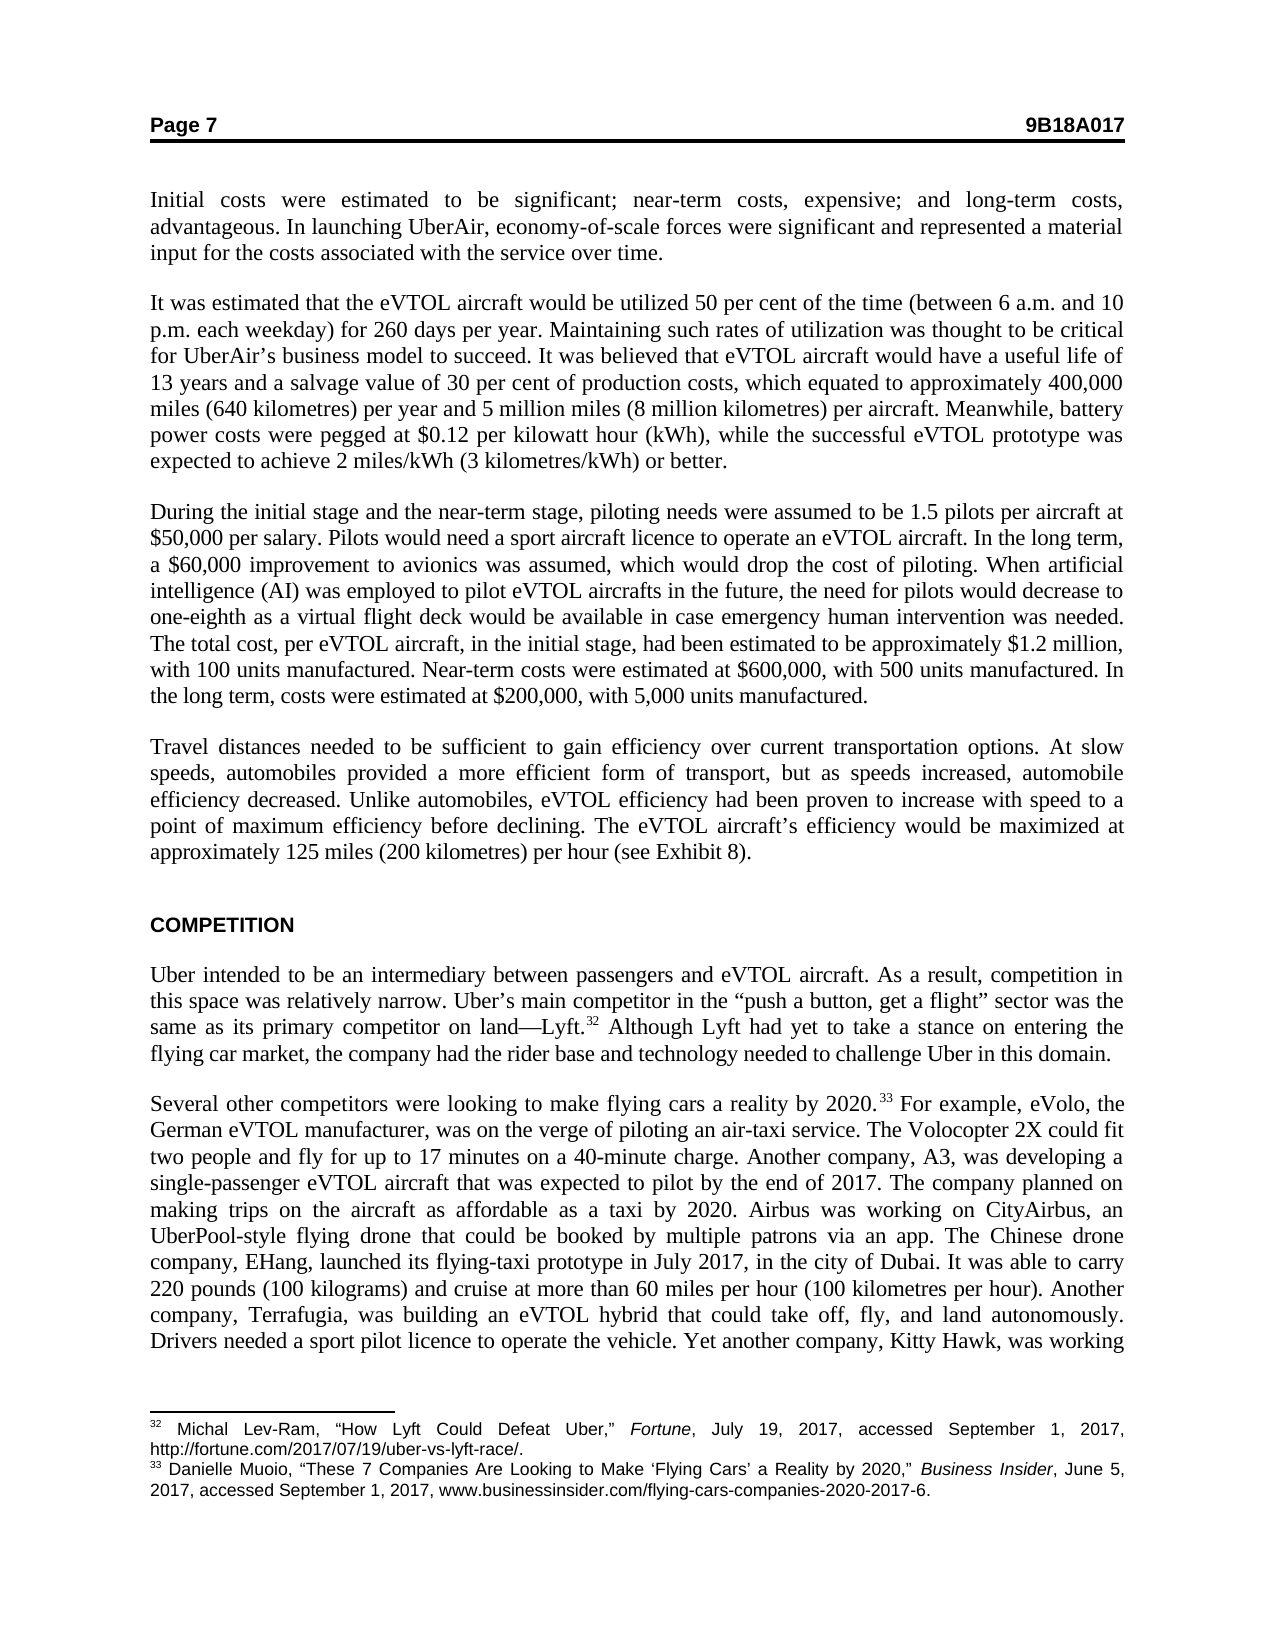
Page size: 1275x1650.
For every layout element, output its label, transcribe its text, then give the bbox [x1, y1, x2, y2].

text COMPETITION [150, 913, 1125, 937]
text Initial costs were estimated to be significant; near-term costs, expensive; and long-term costs, advantageous. In launching UberAir, economy-of-scale forces were significant and represented a material input for the costs associated with the service over time. [150, 186, 1125, 265]
text Travel distances needed to be sufficient to gain efficiency over current transportation options. At slow speeds, automobiles provided a more efficient form of transport, but as speeds increased, automobile efficiency decreased. Unlike automobiles, eVTOL efficiency had been proven to increase with speed to a point of maximum efficiency before declining. The eVTOL aircraft’s efficiency would be maximized at approximately 125 miles (200 kilometres) per hour (see Exhibit 8). [150, 733, 1125, 865]
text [150, 1090, 1125, 1354]
text Uber intended to be an intermediary between passengers and eVTOL aircraft. As a result, competition in this space was relatively narrow. Uber’s main competitor in the “push a button, get a flight” sector was the same as its primary competitor on land—Lyft. Although Lyft had yet to take a stance on entering the flying car market, the company had the rider base and technology needed to challenge Uber in this domain. [150, 961, 1125, 1066]
text During the initial stage and the near-term stage, piloting needs were assumed to be 1.5 pilots per aircraft at $50,000 per salary. Pilots would need a sport aircraft licence to operate an eVTOL aircraft. In the long term, a $60,000 improvement to avionics was assumed, which would drop the cost of piloting. When artificial intelligence (AI) was employed to pilot eVTOL aircrafts in the future, the need for pilots would decrease to one-eighth as a virtual flight deck would be available in case emergency human intervention was needed. The total cost, per eVTOL aircraft, in the initial stage, had been estimated to be approximately $1.2 million, with 100 units manufactured. Near-term costs were estimated at $600,000, with 500 units manufactured. In the long term, costs were estimated at $200,000, with 5,000 units manufactured. [150, 498, 1125, 709]
text It was estimated that the eVTOL aircraft would be utilized 50 per cent of the time (between 6 a.m. and 10 p.m. each weekday) for 260 days per year. Maintaining such rates of utilization was thought to be critical for UberAir’s business model to succeed. It was believed that eVTOL aircraft would have a useful life of 13 years and a salvage value of 30 per cent of production costs, which equated to approximately 400,000 miles (640 kilometres) per year and 5 million miles (8 million kilometres) per aircraft. Meanwhile, battery power costs were pegged at $0.12 per kilowatt hour (kWh), while the successful eVTOL prototype was expected to achieve 2 miles/kWh (3 kilometres/kWh) or better. [150, 289, 1125, 474]
